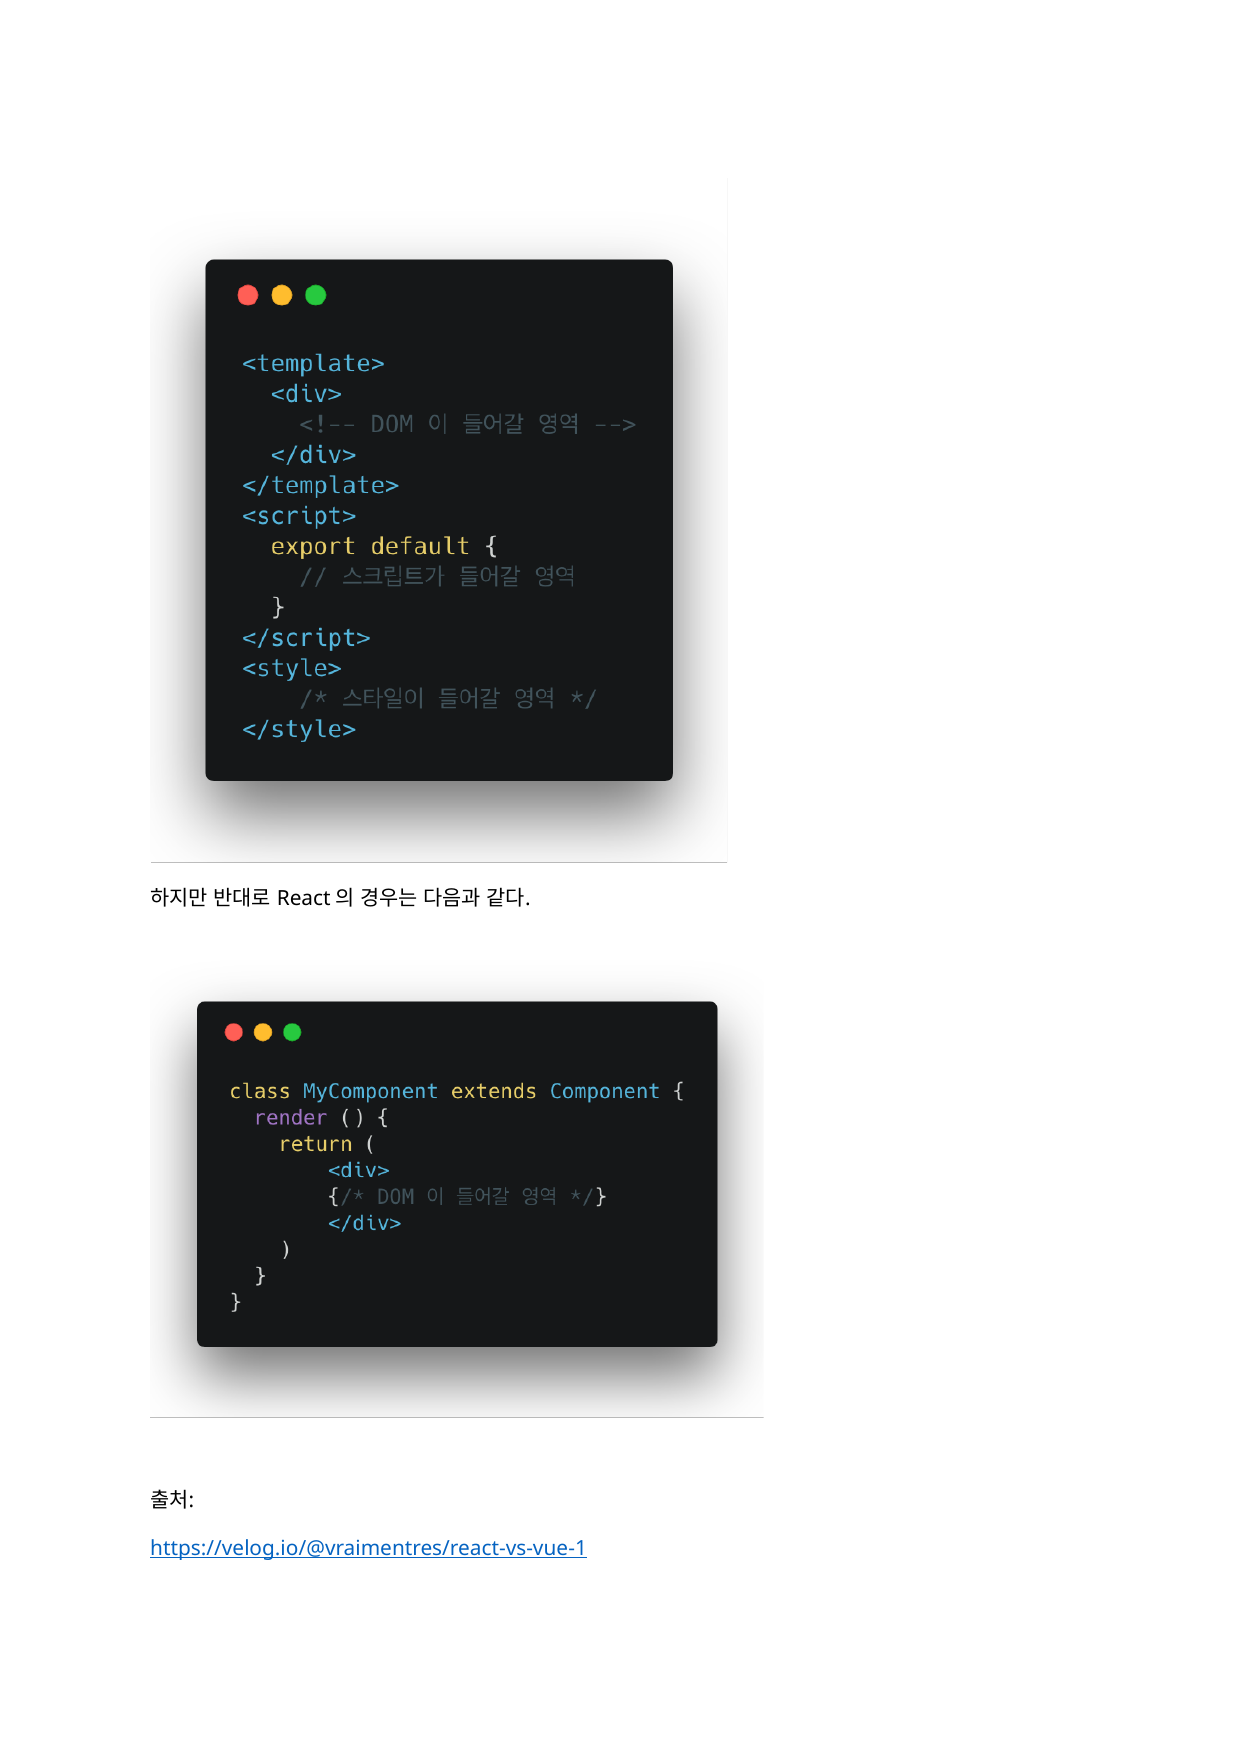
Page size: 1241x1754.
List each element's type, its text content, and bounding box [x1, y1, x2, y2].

text 하지만 반대로 React의 경우는 다음과 같다. [150, 881, 1090, 912]
text https://velog.io/@vraimentres/react-vs-vue-1 [150, 1533, 1090, 1561]
picture [150, 177, 728, 863]
text 출처: [150, 1483, 1090, 1514]
picture [150, 930, 764, 1418]
